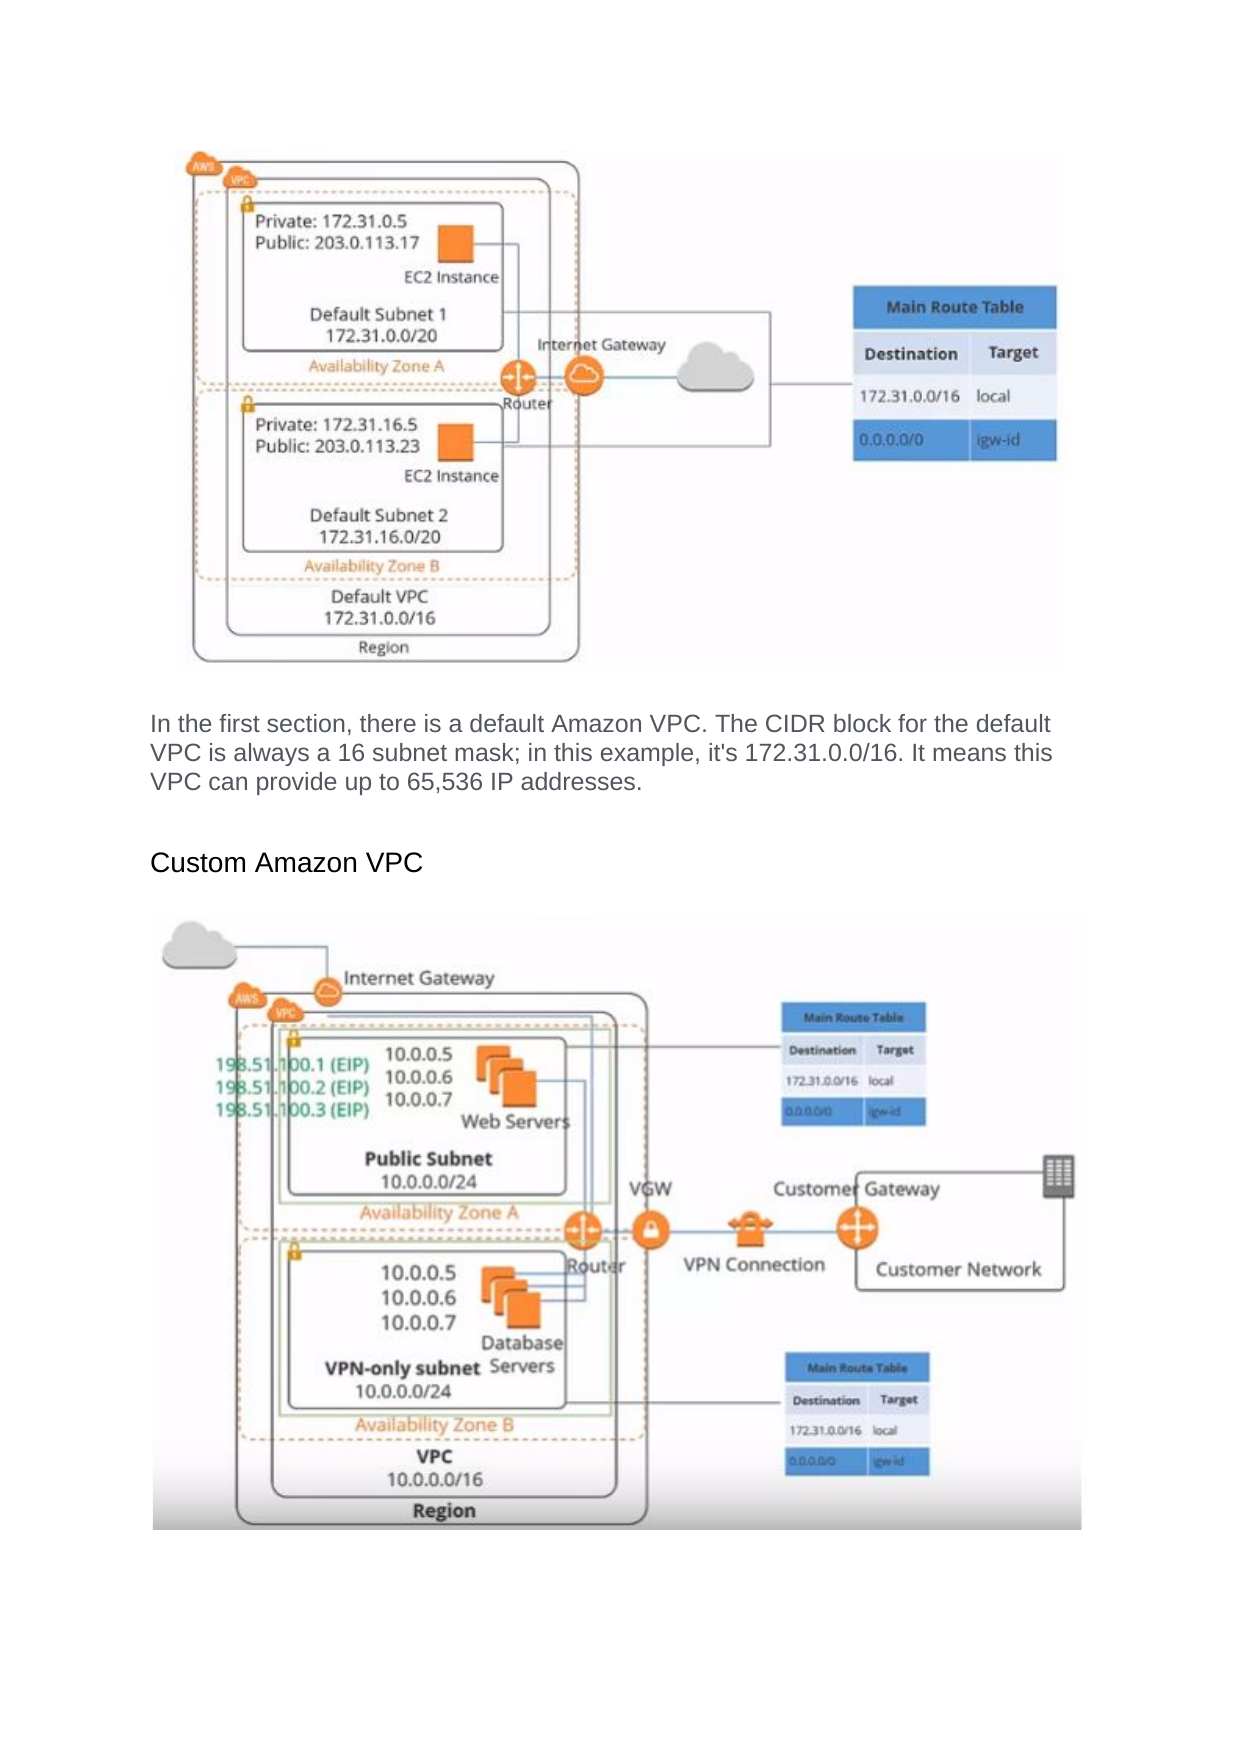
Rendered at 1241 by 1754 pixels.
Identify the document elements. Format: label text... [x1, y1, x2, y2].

picture [174, 150, 1066, 669]
picture [152, 915, 1088, 1530]
text Custom Amazon VPC [150, 846, 1090, 878]
text In the first section, there is a default Amazon VPC. The CIDR block for the default VPC is always a 16 subnet mask; in this example, it's 172.31.0.0/16. It means this VPC can provide up to 65,536 IP addresses. [150, 709, 1090, 796]
